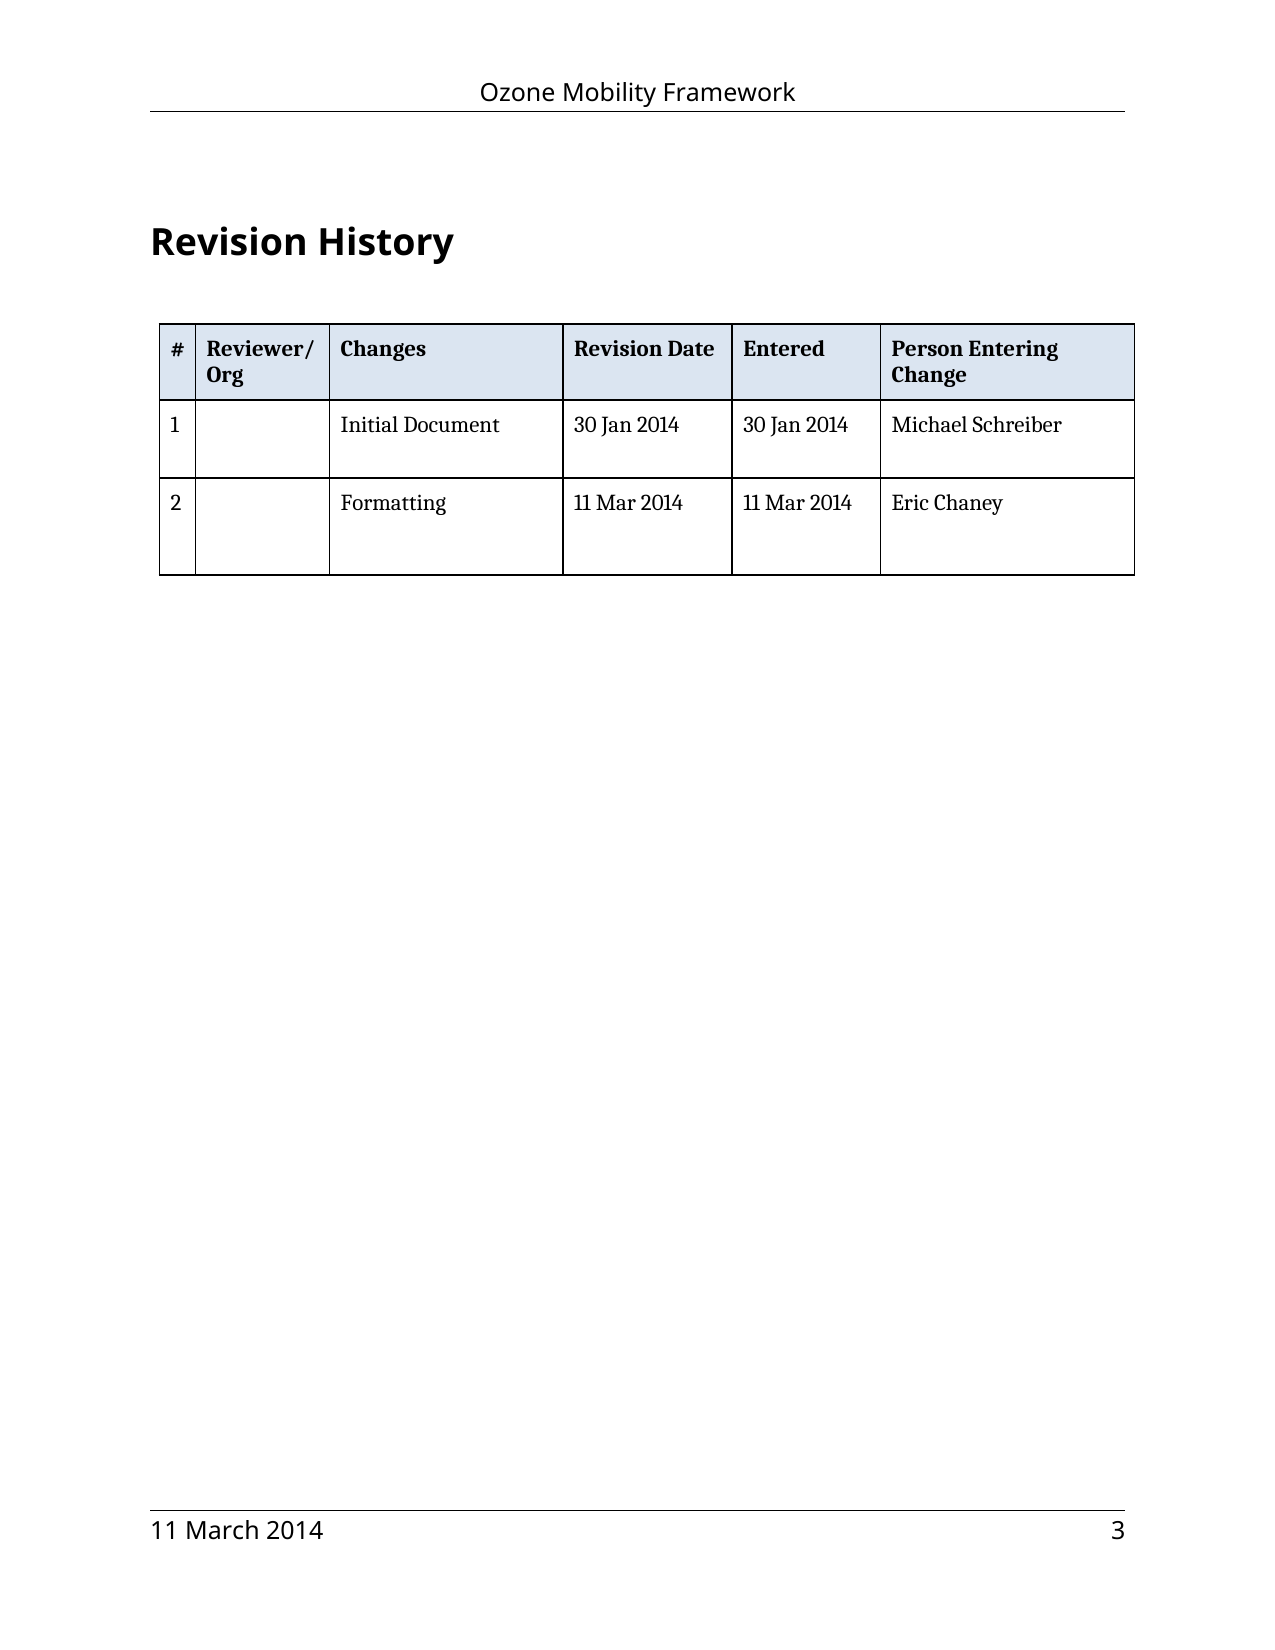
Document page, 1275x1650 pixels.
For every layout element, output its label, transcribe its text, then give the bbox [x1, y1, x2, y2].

table_cell Formatting [330, 479, 562, 574]
table_cell 2 [160, 479, 195, 574]
table_header # [160, 325, 195, 399]
table_header Changes [330, 325, 562, 399]
table_header Reviewer/ Org [196, 325, 329, 399]
table_cell Initial Document [330, 401, 562, 477]
table_cell [196, 401, 329, 477]
table_cell 1 [160, 401, 195, 477]
table_cell 30 Jan 2014 [564, 401, 731, 477]
table_header Entered [733, 325, 880, 399]
subtitle Revision History [150, 215, 1125, 266]
table_header Person Entering Change [881, 325, 1134, 399]
table_cell [196, 479, 329, 574]
table_cell 11 Mar 2014 [733, 479, 880, 574]
table_cell 11 Mar 2014 [564, 479, 731, 574]
table_cell 30 Jan 2014 [733, 401, 880, 477]
table_cell Michael Schreiber [881, 401, 1134, 477]
table_header Revision Date [564, 325, 731, 399]
table_cell Eric Chaney [881, 479, 1134, 574]
